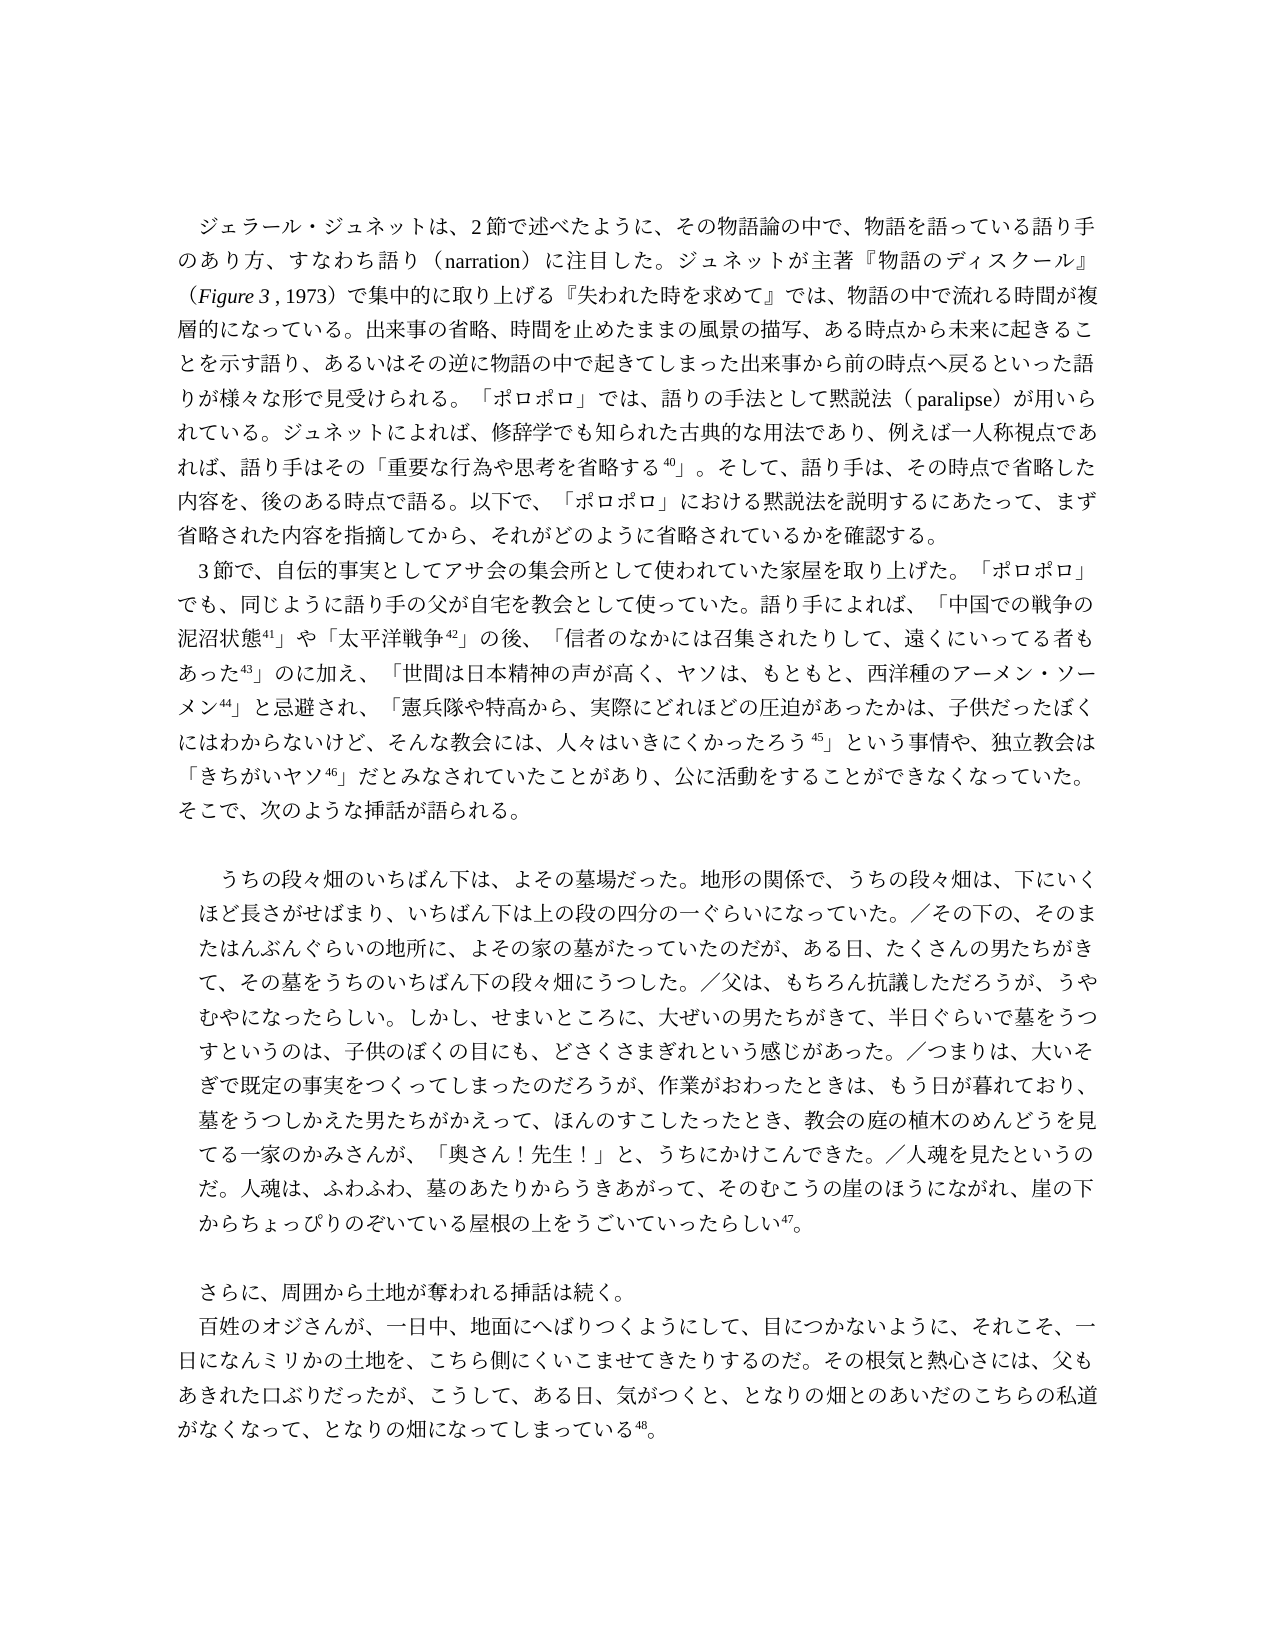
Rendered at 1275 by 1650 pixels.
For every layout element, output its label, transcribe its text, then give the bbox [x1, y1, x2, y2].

text さらに、周囲から土地が奪われる挿話は続く。 [177, 1272, 1098, 1307]
text うちの段々畑のいちばん下は、よその墓場だった。地形の関係で、うちの段々畑は、下にいくほど長さがせばまり、いちばん下は上の段の四分の一ぐらいになっていた。／その下の、そのまたはんぶんぐらいの地所に、よその家の墓がたっていたのだが、ある日、たくさんの男たちがきて、その墓をうちのいちばん下の段々畑にうつした。／父は、もちろん抗議しただろうが、うやむやになったらしい。しかし、せまいところに、大ぜいの男たちがきて、半日ぐらいで墓をうつすというのは、子供のぼくの目にも、どさくさまぎれという感じがあった。／つまりは、大いそぎで既定の事実をつくってしまったのだろうが、作業がおわったときは、もう日が暮れており、墓をうつしかえた男たちがかえって、ほんのすこしたったとき、教会の庭の植木のめんどうを見てる一家のかみさんが、「奥さん！先生！」と、うちにかけこんできた。／人魂を見たというのだ。人魂は、ふわふわ、墓のあたりからうきあがって、そのむこうの崖のほうにながれ、崖の下からちょっぴりのぞいている屋根の上をうごいていったらしい。 [198, 860, 1098, 1238]
text ジェラール・ジュネットは、2節で述べたように、その物語論の中で、物語を語っている語り手のあり方、すなわち語り（narration）に注目した。ジュネットが主著『物語のディスクール』（Figure 3 , 1973）で集中的に取り上げる『失われた時を求めて』では、物語の中で流れる時間が複層的になっている。出来事の省略、時間を止めたままの風景の描写、ある時点から未来に起きることを示す語り、あるいはその逆に物語の中で起きてしまった出来事から前の時点へ戻るといった語りが様々な形で見受けられる。「ポロポロ」では、語りの手法として黙説法（paralipse）が用いられている。ジュネットによれば、修辞学でも知られた古典的な用法であり、例えば一人称視点であれば、語り手はその「重要な行為や思考を省略する」。そして、語り手は、その時点で省略した内容を、後のある時点で語る。以下で、「ポロポロ」における黙説法を説明するにあたって、まず省略された内容を指摘してから、それがどのように省略されているかを確認する。 [177, 207, 1098, 551]
text 3節で、自伝的事実としてアサ会の集会所として使われていた家屋を取り上げた。「ポロポロ」でも、同じように語り手の父が自宅を教会として使っていた。語り手によれば、「中国での戦争の泥沼状態」や「太平洋戦争」の後、「信者のなかには召集されたりして、遠くにいってる者もあった」のに加え、「世間は日本精神の声が高く、ヤソは、もともと、西洋種のアーメン・ソーメン」と忌避され、「憲兵隊や特高から、実際にどれほどの圧迫があったかは、子供だったぼくにはわからないけど、そんな教会には、人々はいきにくかったろう」という事情や、独立教会は「きちがいヤソ」だとみなされていたことがあり、公に活動をすることができなくなっていた。そこで、次のような挿話が語られる。 [177, 551, 1098, 826]
